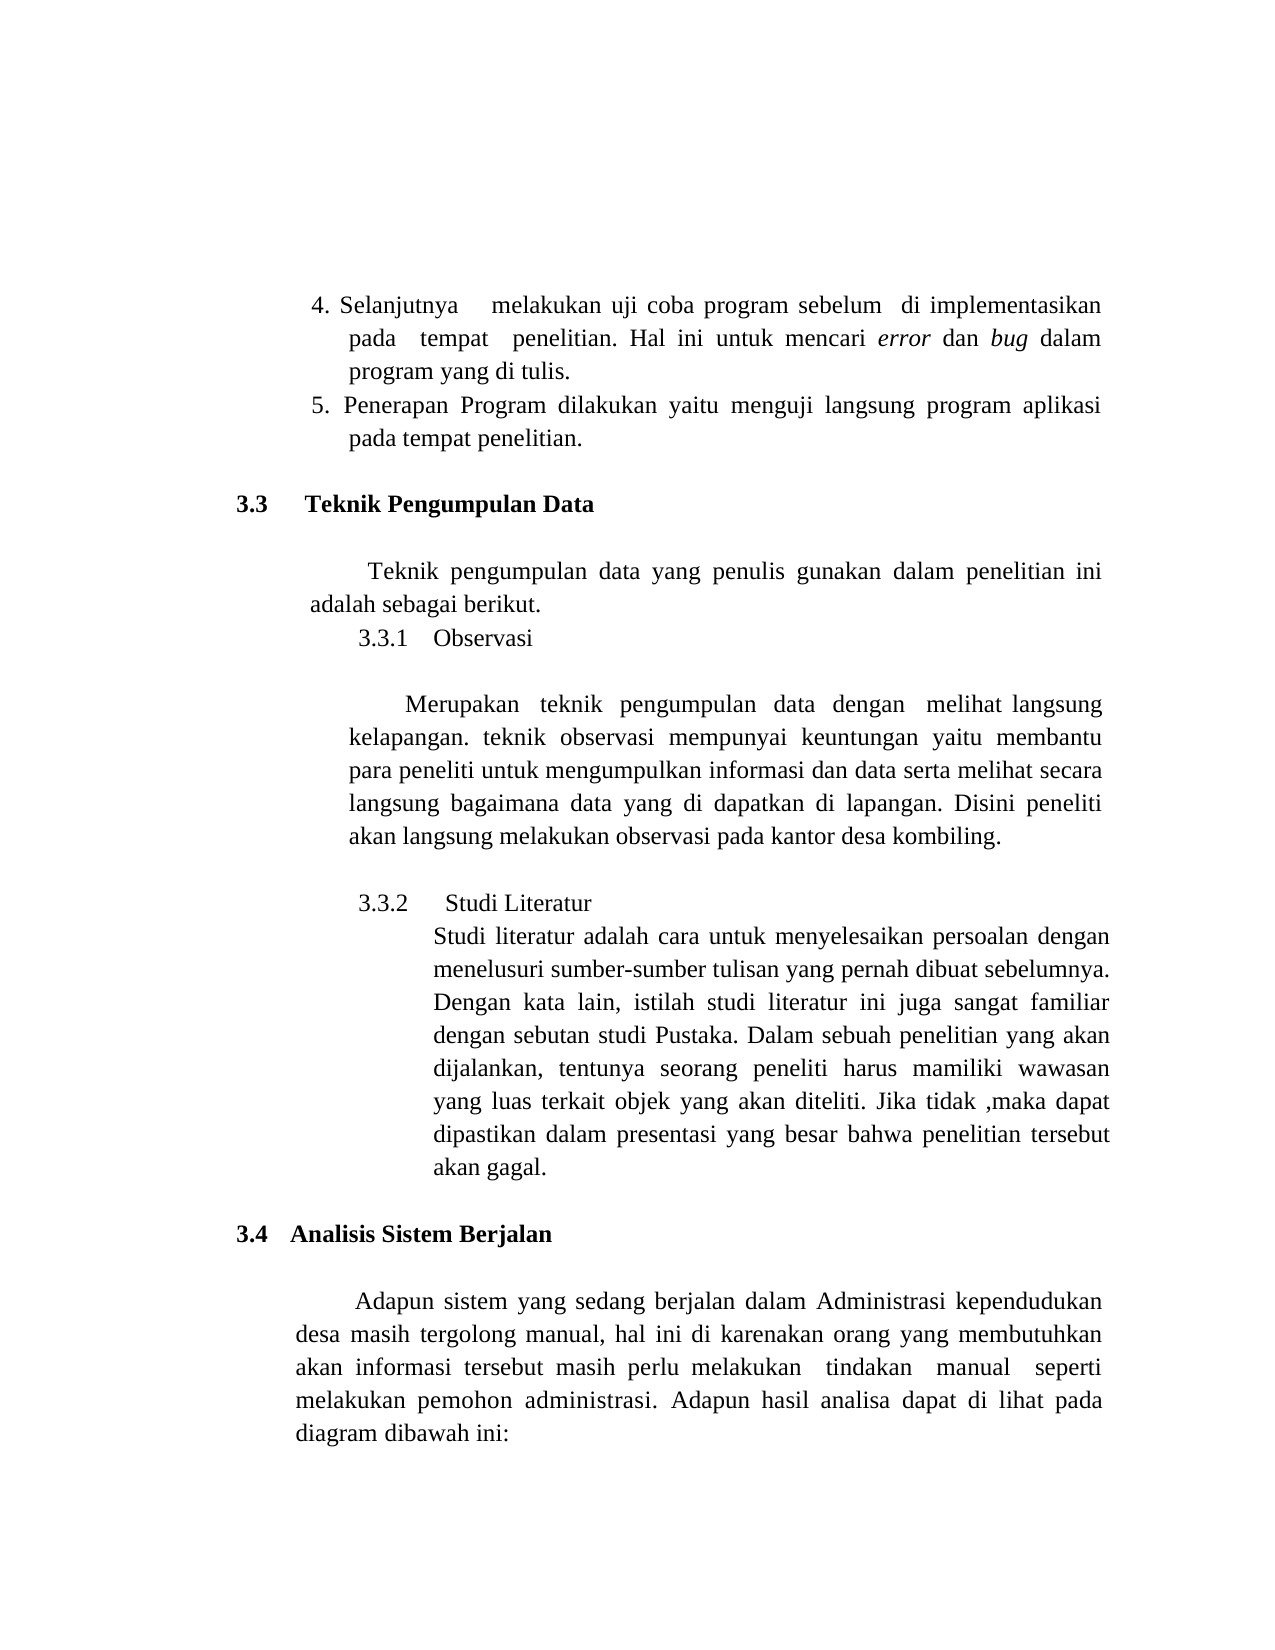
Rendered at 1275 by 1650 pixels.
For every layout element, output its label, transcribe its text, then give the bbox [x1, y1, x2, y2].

text 3.3 Teknik Pengumpulan Data [236, 489, 1110, 518]
text 3.4 Analisis Sistem Berjalan [236, 1219, 1110, 1248]
text 5. Penerapan Program dilakukan yaitu menguji langsung program aplikasi pada tempat penelitian. [311, 390, 1101, 451]
text Merupakan teknik pengumpulan data dengan melihat langsung kelapangan. teknik observasi mempunyai keuntungan yaitu membantu para peneliti untuk mengumpulkan informasi dan data serta melihat secara langsung bagaimana data yang di dapatkan di lapangan. Disini peneliti akan langsung melakukan observasi pada kantor desa kombiling. [349, 689, 1102, 850]
text 4. Selanjutnya melakukan uji coba program sebelum di implementasikan pada tempat penelitian. Hal ini untuk mencari error dan bug dalam program yang di tulis. [311, 290, 1102, 385]
text Adapun sistem yang sedang berjalan dalam Administrasi kependudukan desa masih tergolong manual, hal ini di karenakan orang yang membutuhkan akan informasi tersebut masih perlu melakukan tindakan manual seperti melakukan pemohon administrasi. Adapun hasil analisa dapat di lihat pada diagram dibawah ini: [295, 1286, 1102, 1447]
list Studi literatur adalah cara untuk menyelesaikan persoalan dengan menelusuri sumber-sumber tulisan yang pernah dibuat sebelumnya. Dengan kata lain, istilah studi literatur ini juga sangat familiar dengan sebutan studi Pustaka. Dalam sebuah penelitian yang akan dijalankan, tentunya seorang peneliti harus mamiliki wawasan yang luas terkait objek yang akan diteliti. Jika tidak ,maka dapat dipastikan dalam presentasi yang besar bahwa penelitian tersebut akan gagal. [433, 921, 1110, 1181]
list Observasi [358, 623, 1110, 652]
text Teknik pengumpulan data yang penulis gunakan dalam penelitian ini adalah sebagai berikut. [310, 556, 1102, 618]
list Studi Literatur [358, 888, 1110, 916]
